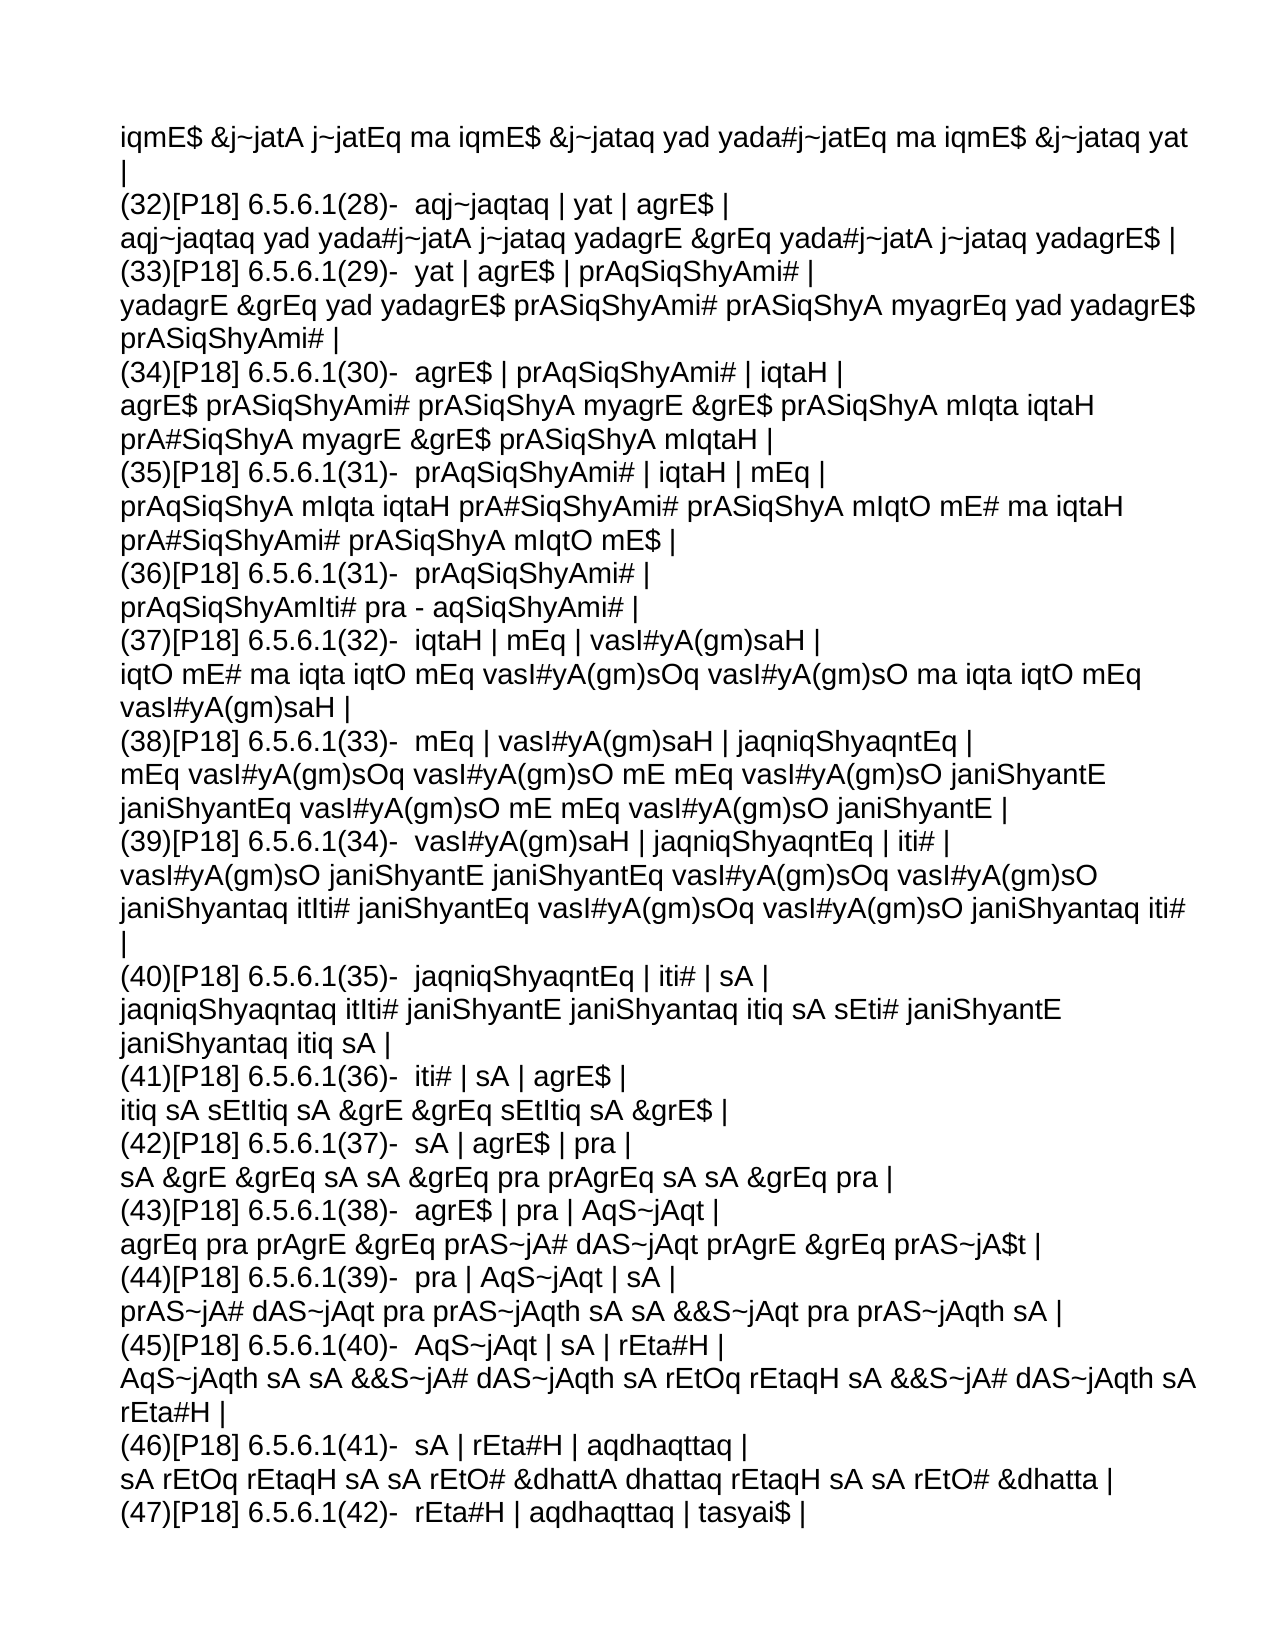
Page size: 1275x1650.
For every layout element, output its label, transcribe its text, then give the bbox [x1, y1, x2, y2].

text AqS~jAqth sA sA &&S~jA# dAS~jAqth sA rEtOq rEtaqH sA &&S~jA# dAS~jAqth sA rEta#H | [120, 1361, 1200, 1428]
text (40)[P18] 6.5.6.1(35)- jaqniqShyaqntEq | iti# | sA | [120, 958, 1200, 992]
text (33)[P18] 6.5.6.1(29)- yat | agrE$ | prAqSiqShyAmi# | [120, 254, 1200, 288]
text prAqSiqShyAmIti# pra - aqSiqShyAmi# | [120, 589, 1200, 623]
text (47)[P18] 6.5.6.1(42)- rEta#H | aqdhaqttaq | tasyai$ | [120, 1495, 1200, 1529]
text prAqSiqShyA mIqta iqtaH prA#SiqShyAmi# prASiqShyA mIqtO mE# ma iqtaH prA#SiqShyAmi# prASiqShyA mIqtO mE$ | [120, 489, 1200, 556]
text (45)[P18] 6.5.6.1(40)- AqS~jAqt | sA | rEta#H | [120, 1327, 1200, 1361]
text yadagrE &grEq yad yadagrE$ prASiqShyAmi# prASiqShyA myagrEq yad yadagrE$ prASiqShyAmi# | [120, 288, 1200, 355]
text vasI#yA(gm)sO janiShyantE janiShyantEq vasI#yA(gm)sOq vasI#yA(gm)sO janiShyantaq itIti# janiShyantEq vasI#yA(gm)sOq vasI#yA(gm)sO janiShyantaq iti# | [120, 858, 1200, 958]
text sA &grE &grEq sA sA &grEq pra prAgrEq sA sA &grEq pra | [120, 1160, 1200, 1193]
text (37)[P18] 6.5.6.1(32)- iqtaH | mEq | vasI#yA(gm)saH | [120, 623, 1200, 657]
text (34)[P18] 6.5.6.1(30)- agrE$ | prAqSiqShyAmi# | iqtaH | [120, 355, 1200, 388]
text (35)[P18] 6.5.6.1(31)- prAqSiqShyAmi# | iqtaH | mEq | [120, 455, 1200, 489]
text mEq vasI#yA(gm)sOq vasI#yA(gm)sO mE mEq vasI#yA(gm)sO janiShyantE janiShyantEq vasI#yA(gm)sO mE mEq vasI#yA(gm)sO janiShyantE | [120, 757, 1200, 824]
text (36)[P18] 6.5.6.1(31)- prAqSiqShyAmi# | [120, 556, 1200, 589]
text (32)[P18] 6.5.6.1(28)- aqj~jaqtaq | yat | agrE$ | [120, 187, 1200, 221]
text itiq sA sEtItiq sA &grE &grEq sEtItiq sA &grE$ | [120, 1093, 1200, 1126]
text sA rEtOq rEtaqH sA sA rEtO# &dhattA dhattaq rEtaqH sA sA rEtO# &dhatta | [120, 1462, 1200, 1495]
text (44)[P18] 6.5.6.1(39)- pra | AqS~jAqt | sA | [120, 1260, 1200, 1294]
text (41)[P18] 6.5.6.1(36)- iti# | sA | agrE$ | [120, 1059, 1200, 1093]
text jaqniqShyaqntaq itIti# janiShyantE janiShyantaq itiq sA sEti# janiShyantE janiShyantaq itiq sA | [120, 992, 1200, 1059]
text iqmE$ &j~jatA j~jatEq ma iqmE$ &j~jataq yad yada#j~jatEq ma iqmE$ &j~jataq yat | [120, 120, 1200, 187]
text iqtO mE# ma iqta iqtO mEq vasI#yA(gm)sOq vasI#yA(gm)sO ma iqta iqtO mEq vasI#yA(gm)saH | [120, 657, 1200, 724]
text (43)[P18] 6.5.6.1(38)- agrE$ | pra | AqS~jAqt | [120, 1193, 1200, 1227]
text prAS~jA# dAS~jAqt pra prAS~jAqth sA sA &&S~jAqt pra prAS~jAqth sA | [120, 1294, 1200, 1327]
text agrE$ prASiqShyAmi# prASiqShyA myagrE &grE$ prASiqShyA mIqta iqtaH prA#SiqShyA myagrE &grE$ prASiqShyA mIqtaH | [120, 388, 1200, 455]
text (38)[P18] 6.5.6.1(33)- mEq | vasI#yA(gm)saH | jaqniqShyaqntEq | [120, 724, 1200, 757]
text aqj~jaqtaq yad yada#j~jatA j~jataq yadagrE &grEq yada#j~jatA j~jataq yadagrE$ | [120, 221, 1200, 254]
text agrEq pra prAgrE &grEq prAS~jA# dAS~jAqt prAgrE &grEq prAS~jA$t | [120, 1227, 1200, 1260]
text (39)[P18] 6.5.6.1(34)- vasI#yA(gm)saH | jaqniqShyaqntEq | iti# | [120, 824, 1200, 858]
text (42)[P18] 6.5.6.1(37)- sA | agrE$ | pra | [120, 1126, 1200, 1160]
text (46)[P18] 6.5.6.1(41)- sA | rEta#H | aqdhaqttaq | [120, 1428, 1200, 1462]
